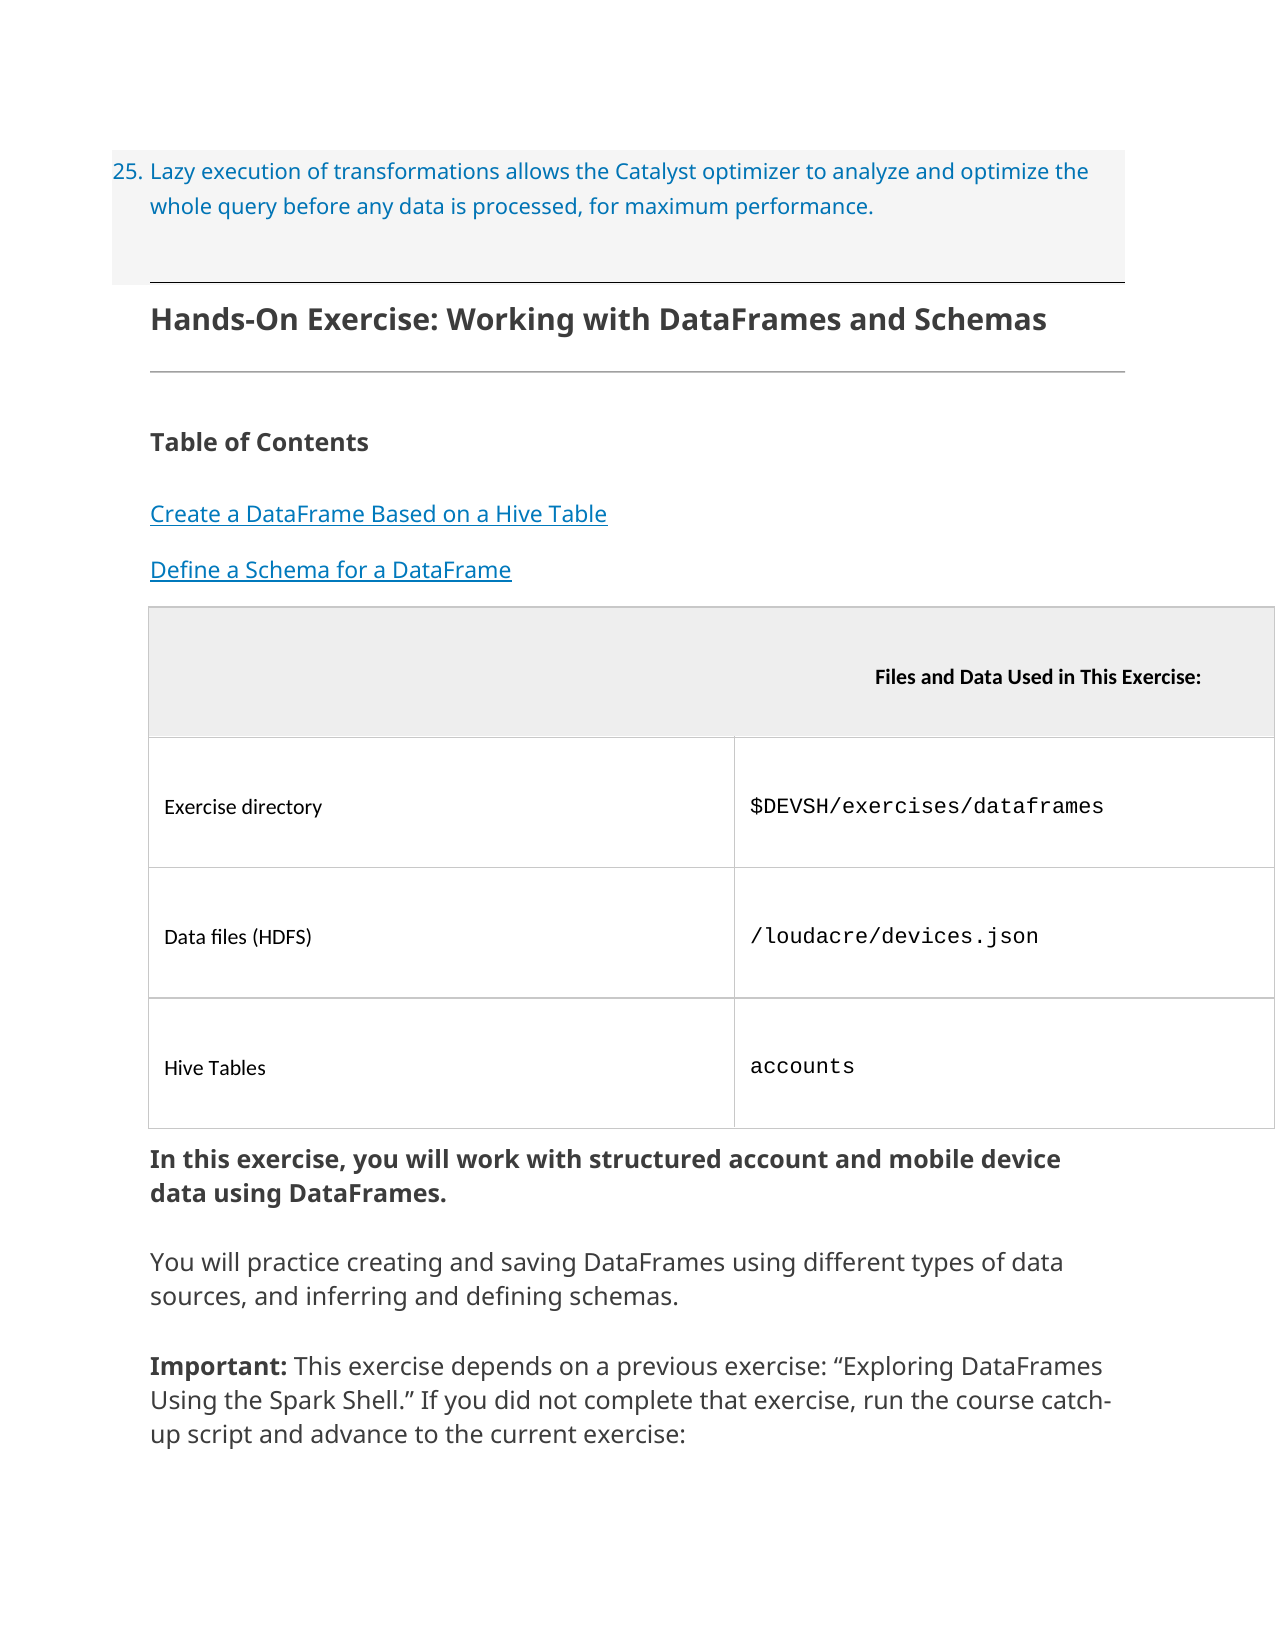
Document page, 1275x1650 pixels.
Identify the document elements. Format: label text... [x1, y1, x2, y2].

table_cell Data files (HDFS) [149, 868, 734, 997]
text You will practice creating and saving DataFrames using different types of data sources, and inferring and defining schemas. [150, 1245, 1125, 1313]
text Important: This exercise depends on a previous exercise: “Exploring DataFrames Using the Spark Shell.” If you did not complete that exercise, run the course catch-up script and advance to the current exercise: [150, 1348, 1125, 1451]
text Table of Contents [150, 424, 1125, 459]
table_cell accounts [735, 999, 1274, 1127]
table_cell Hive Tables [149, 999, 734, 1127]
table_cell $DEVSH/exercises/dataframes [735, 738, 1274, 867]
text In this exercise, you will work with structured account and mobile device data using DataFrames. [150, 1141, 1125, 1209]
text Define a Schema for a DataFrame [150, 550, 1125, 585]
text Create a DataFrame Based on a Hive Table [150, 494, 1125, 529]
list Lazy execution of transformations allows the Catalyst optimizer to analyze and optimize the whole query before any data is processed, for maximum performance. [112, 150, 1125, 221]
table_cell Exercise directory [149, 738, 734, 867]
subtitle Hands-On Exercise: Working with DataFrames and Schemas [150, 298, 1125, 339]
table_cell /loudacre/devices.json [735, 868, 1274, 997]
table_header Files and Data Used in This Exercise: [149, 608, 1274, 736]
